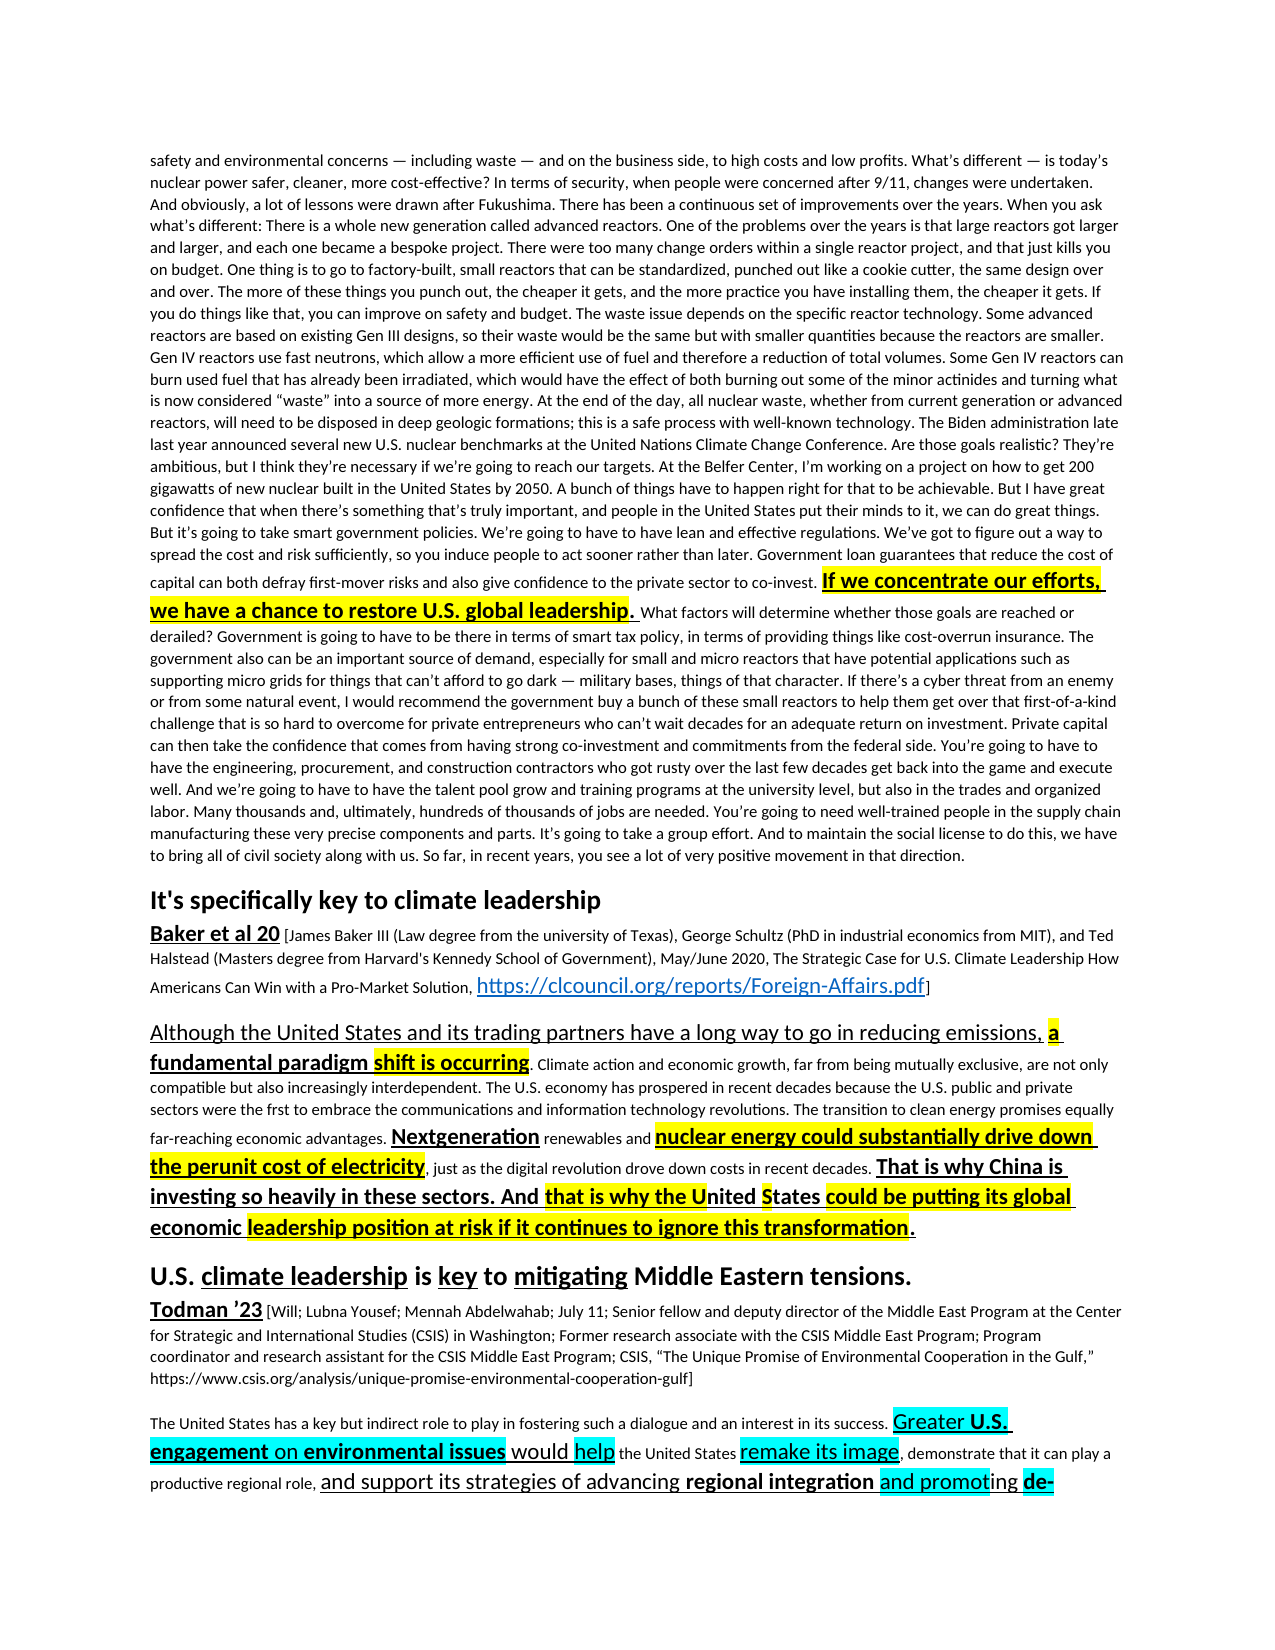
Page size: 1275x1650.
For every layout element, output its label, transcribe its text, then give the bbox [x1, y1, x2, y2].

subtitle It's specifically key to climate leadership [150, 883, 1125, 916]
text Todman ’23 [Will; Lubna Yousef; Mennah Abdelwahab; July 11; Senior fellow and deputy director of the Middle East Program at the Center for Strategic and International Studies (CSIS) in Washington; Former research associate with the CSIS Middle East Program; Program coordinator and research assistant for the CSIS Middle East Program; CSIS, “The Unique Promise of Environmental Cooperation in the Gulf,” https://www.csis.org/analysis/unique-promise-environmental-cooperation-gulf] [150, 1295, 1125, 1389]
text Baker et al 20 [James Baker III (Law degree from the university of Texas), George Schultz (PhD in industrial economics from MIT), and Ted Halstead (Masters degree from Harvard's Kennedy School of Government), May/June 2020, The Strategic Case for U.S. Climate Leadership How Americans Can Win with a Pro-Market Solution, https://clcouncil.org/reports/Foreign-Affairs.pdf] [150, 919, 1125, 999]
subtitle U.S. climate leadership is key to mitigating Middle Eastern tensions. [150, 1259, 1125, 1293]
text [150, 150, 1125, 865]
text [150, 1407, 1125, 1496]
text Although the United States and its trading partners have a long way to go in reducing emissions, a fundamental paradigm shift is occurring. Climate action and economic growth, far from being mutually exclusive, are not only compatible but also increasingly interdependent. The U.S. economy has prospered in recent decades because the U.S. public and private sectors were the frst to embrace the communications and information technology revolutions. The transition to clean energy promises equally far-reaching economic advantages. Nextgeneration renewables and nuclear energy could substantially drive down the perunit cost of electricity, just as the digital revolution drove down costs in recent decades. That is why China is investing so heavily in these sectors. And that is why the United States could be putting its global economic leadership position at risk if it continues to ignore this transformation. [150, 1018, 1125, 1241]
